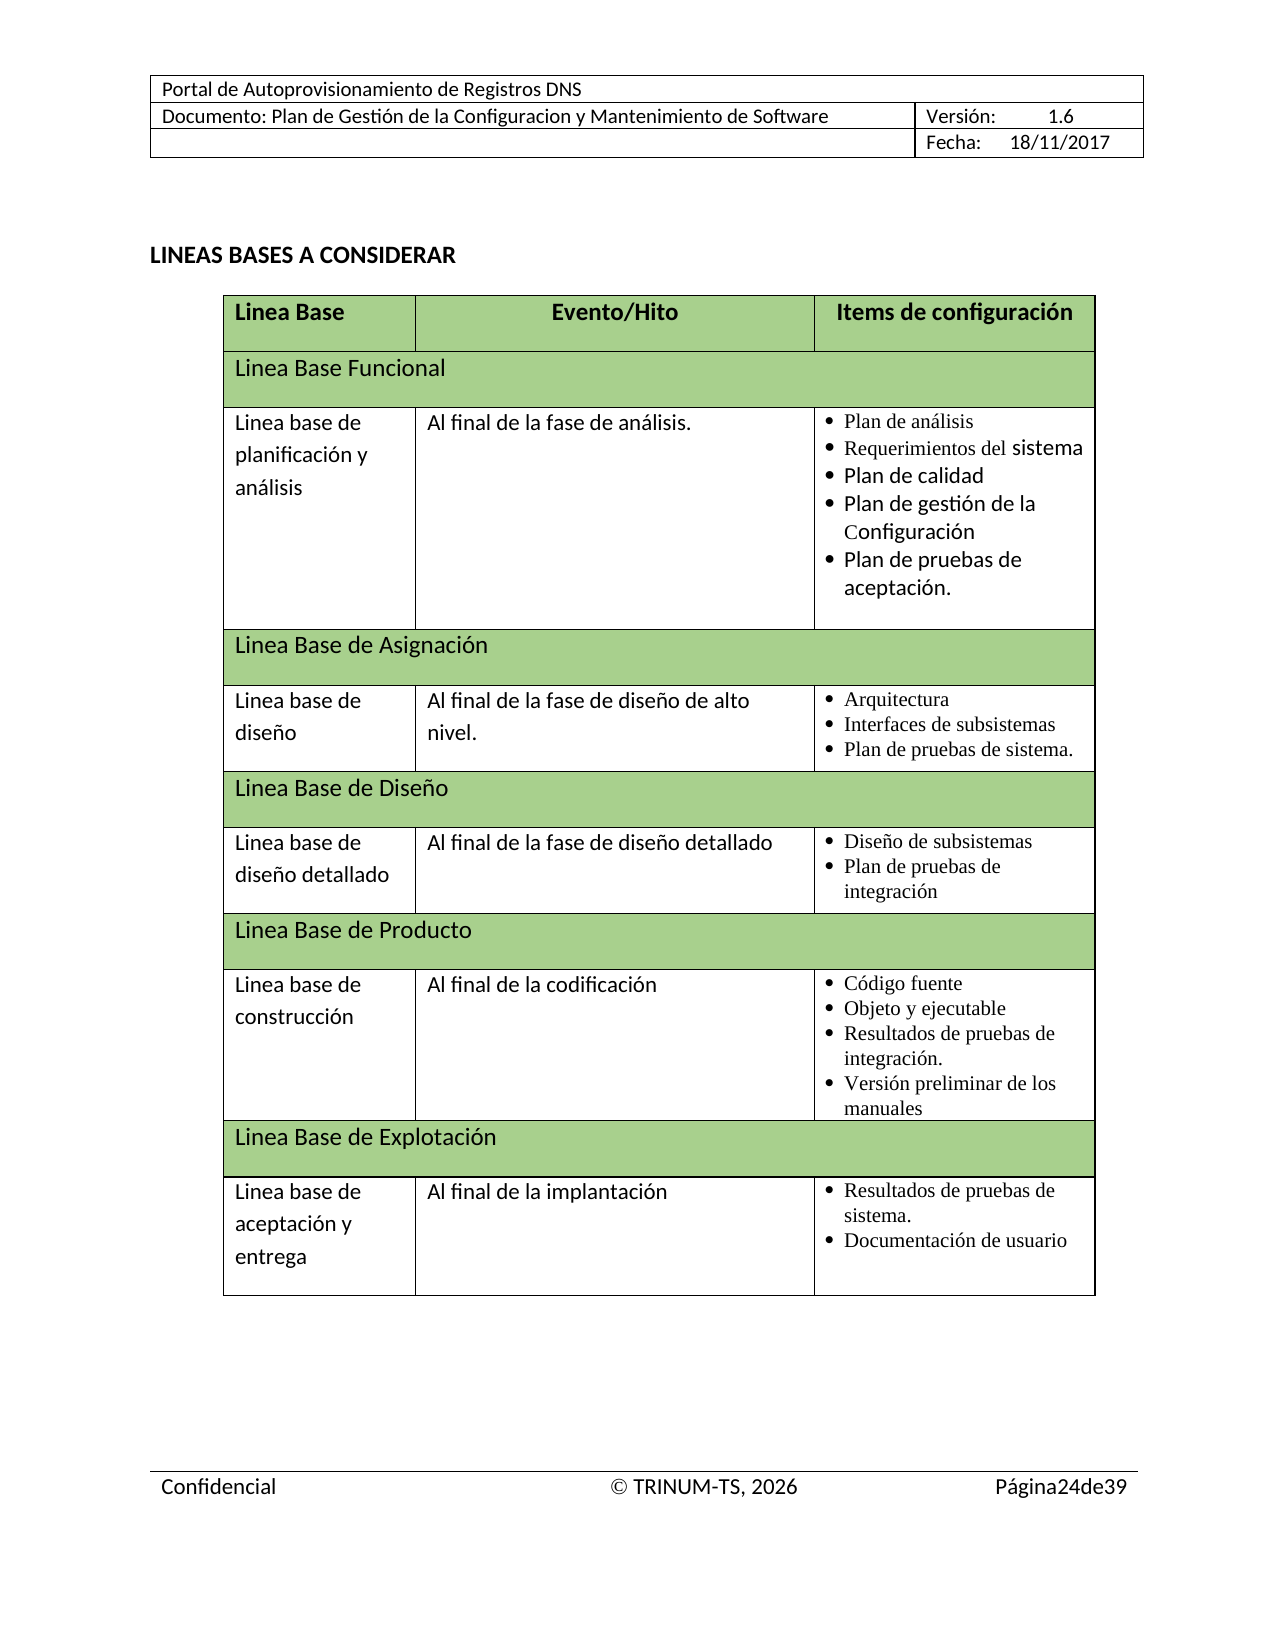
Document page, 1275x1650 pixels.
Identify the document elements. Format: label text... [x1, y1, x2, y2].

table_cell Resultados de pruebas de sistema. Documentación de usuario [815, 1178, 1094, 1294]
table_cell Diseño de subsistemas Plan de pruebas de integración [815, 828, 1094, 913]
table_cell Linea Base de Asignación [224, 630, 1094, 685]
table_cell Linea Base Funcional [224, 352, 1094, 407]
table_cell Al final de la fase de diseño de alto nivel. [416, 686, 814, 771]
table_header Items de configuración [815, 296, 1094, 351]
table_cell Al final de la fase de análisis. [416, 408, 814, 628]
table_cell Linea base de aceptación y entrega [224, 1178, 415, 1294]
table_cell Linea base de construcción [224, 970, 415, 1120]
table_cell Arquitectura Interfaces de subsistemas Plan de pruebas de sistema. [815, 686, 1094, 771]
table_header Linea Base [224, 296, 415, 351]
table_cell Al final de la fase de diseño detallado [416, 828, 814, 913]
table_cell Al final de la codificación [416, 970, 814, 1120]
table_cell Plan de análisis Requerimientos del sistema Plan de calidad Plan de gestión de la Configuración Plan de pruebas de aceptación. [815, 408, 1094, 628]
table_cell Linea Base de Diseño [224, 772, 1094, 827]
table_cell Código fuente Objeto y ejecutable Resultados de pruebas de integración. Versión preliminar de los manuales [815, 970, 1094, 1120]
table_cell Linea base de diseño [224, 686, 415, 771]
table_cell Linea base de planificación y análisis [224, 408, 415, 628]
table_cell Linea Base de Producto [224, 914, 1094, 969]
table_cell Linea base de diseño detallado [224, 828, 415, 913]
table_header Evento/Hito [416, 296, 814, 351]
text LINEAS BASES A CONSIDERAR [150, 239, 1125, 269]
table_cell Al final de la implantación [416, 1178, 814, 1294]
table_cell Linea Base de Explotación [224, 1121, 1094, 1176]
